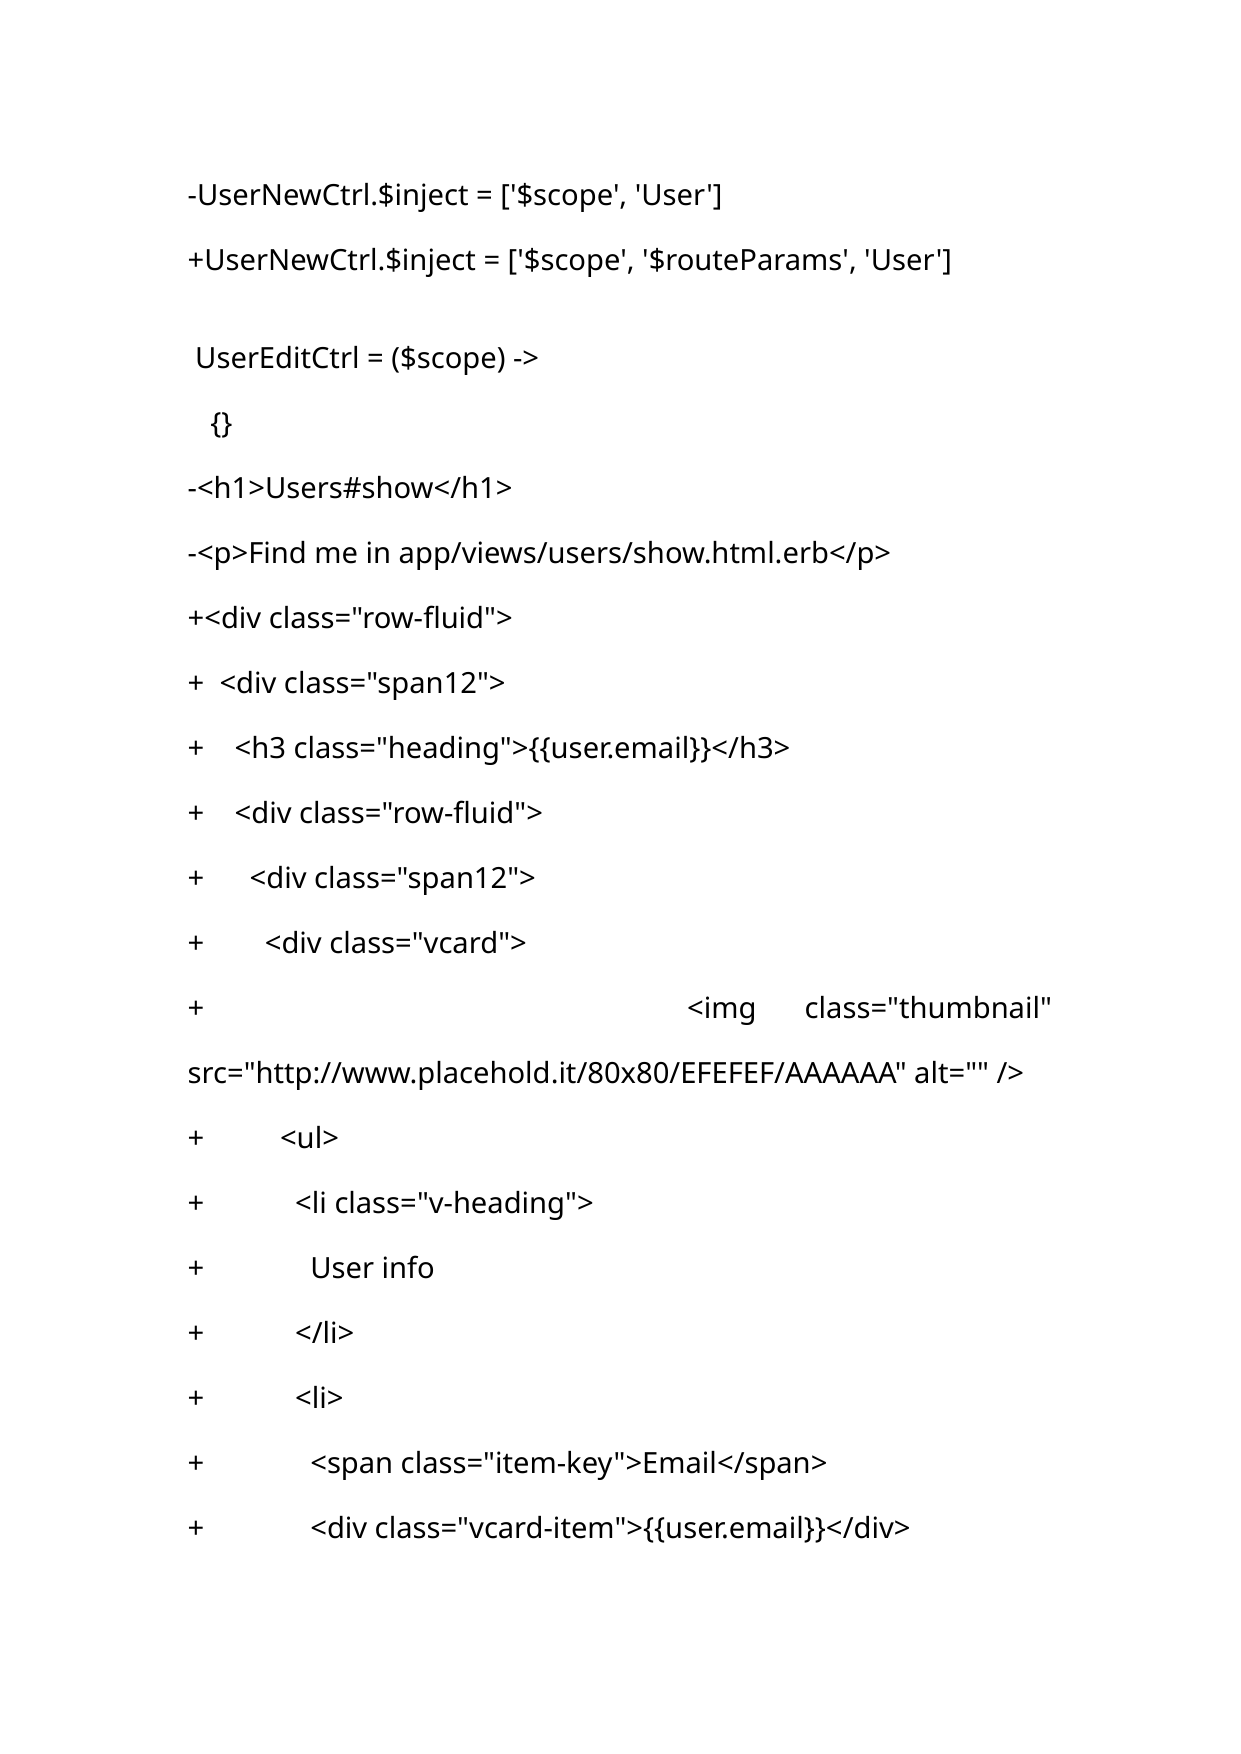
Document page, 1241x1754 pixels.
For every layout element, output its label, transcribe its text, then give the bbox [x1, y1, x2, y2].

text +UserNewCtrl.$inject = ['$scope', '$routeParams', 'User'] [187, 227, 1053, 292]
text -<h1>Users#show</h1> [187, 454, 1053, 519]
text +<div class="row-fluid"> [187, 584, 1053, 649]
text + </li> [187, 1299, 1053, 1364]
text + <div class="span12"> [187, 649, 1053, 714]
text + <li class="v-heading"> [187, 1169, 1053, 1234]
text + <div class="vcard"> [187, 909, 1053, 974]
text + <div class="span12"> [187, 844, 1053, 909]
text -UserNewCtrl.$inject = ['$scope', 'User'] [187, 162, 1053, 227]
text + <div class="row-fluid"> [187, 779, 1053, 844]
text + <img class="thumbnail" src="http://www.placehold.it/80x80/EFEFEF/AAAAAA" alt="" /> [187, 974, 1053, 1104]
text + <li> [187, 1364, 1053, 1429]
text + <h3 class="heading">{{user.email}}</h3> [187, 714, 1053, 779]
text UserEditCtrl = ($scope) -> [187, 324, 1053, 389]
text + <div class="vcard-item">{{user.email}}</div> [187, 1494, 1053, 1559]
text -<p>Find me in app/views/users/show.html.erb</p> [187, 519, 1053, 584]
text + <span class="item-key">Email</span> [187, 1429, 1053, 1494]
text + <ul> [187, 1104, 1053, 1169]
text + User info [187, 1234, 1053, 1299]
text {} [187, 389, 1053, 454]
